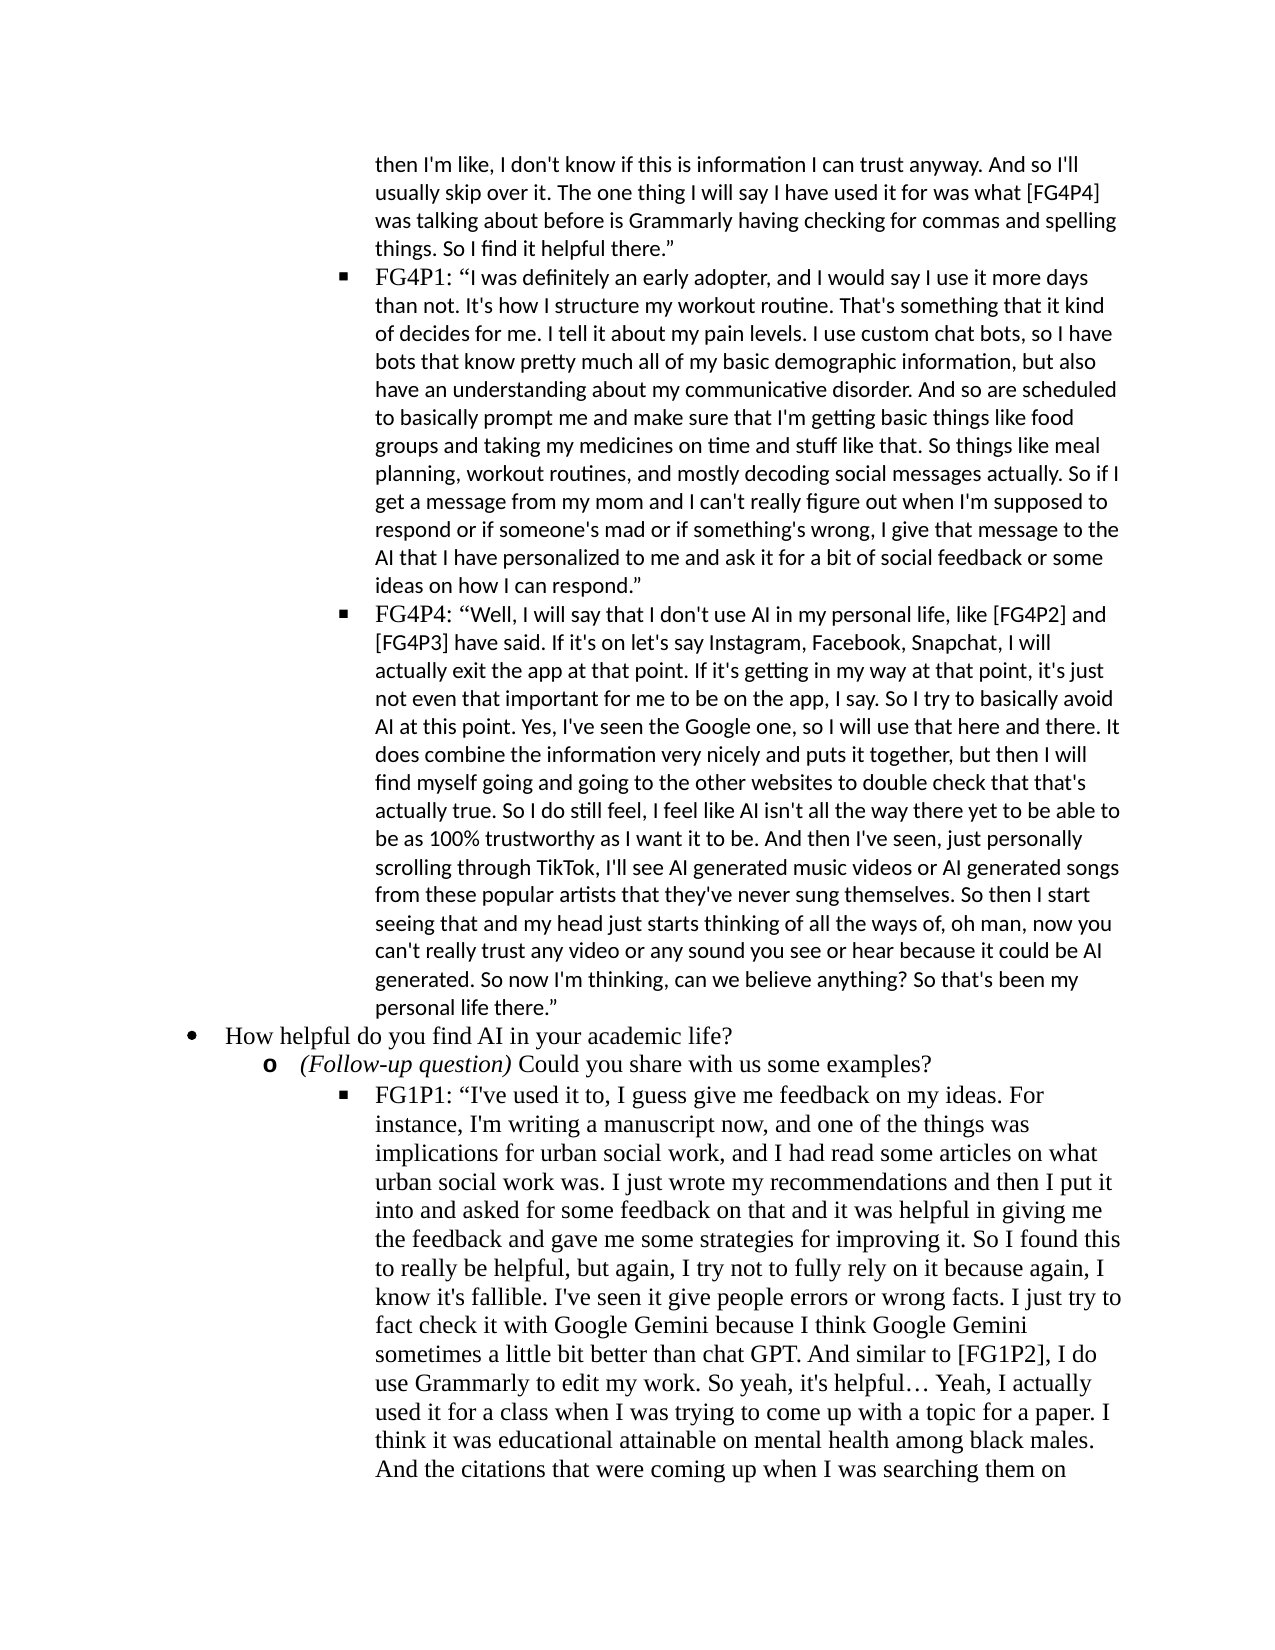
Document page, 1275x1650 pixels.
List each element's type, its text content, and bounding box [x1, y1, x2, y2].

list FG4P1: “I was definitely an early adopter, and I would say I use it more days than not. It's how I structure my workout routine. That's something that it kind of decides for me. I tell it about my pain levels. I use custom chat bots, so I have bots that know pretty much all of my basic demographic information, but also have an understanding about my communicative disorder. And so are scheduled to basically prompt me and make sure that I'm getting basic things like food groups and taking my medicines on time and stuff like that. So things like meal planning, workout routines, and mostly decoding social messages actually. So if I get a message from my mom and I can't really figure out when I'm supposed to respond or if someone's mad or if something's wrong, I give that message to the AI that I have personalized to me and ask it for a bit of social feedback or some ideas on how I can respond.” [337, 262, 1125, 599]
list (Follow-up question) Could you share with us some examples? [262, 1049, 1125, 1080]
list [337, 150, 1125, 262]
list How helpful do you find AI in your academic life? [187, 1021, 1125, 1049]
list FG4P4: “Well, I will say that I don't use AI in my personal life, like [FG4P2] and [FG4P3] have said. If it's on let's say Instagram, Facebook, Snapchat, I will actually exit the app at that point. If it's getting in my way at that point, it's just not even that important for me to be on the app, I say. So I try to basically avoid AI at this point. Yes, I've seen the Google one, so I will use that here and there. It does combine the information very nicely and puts it together, but then I will find myself going and going to the other websites to double check that that's actually true. So I do still feel, I feel like AI isn't all the way there yet to be able to be as 100% trustworthy as I want it to be. And then I've seen, just personally scrolling through TikTok, I'll see AI generated music videos or AI generated songs from these popular artists that they've never sung themselves. So then I start seeing that and my head just starts thinking of all the ways of, oh man, now you can't really trust any video or any sound you see or hear because it could be AI generated. So now I'm thinking, can we believe anything? So that's been my personal life there.” [337, 599, 1125, 1021]
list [337, 1080, 1125, 1483]
